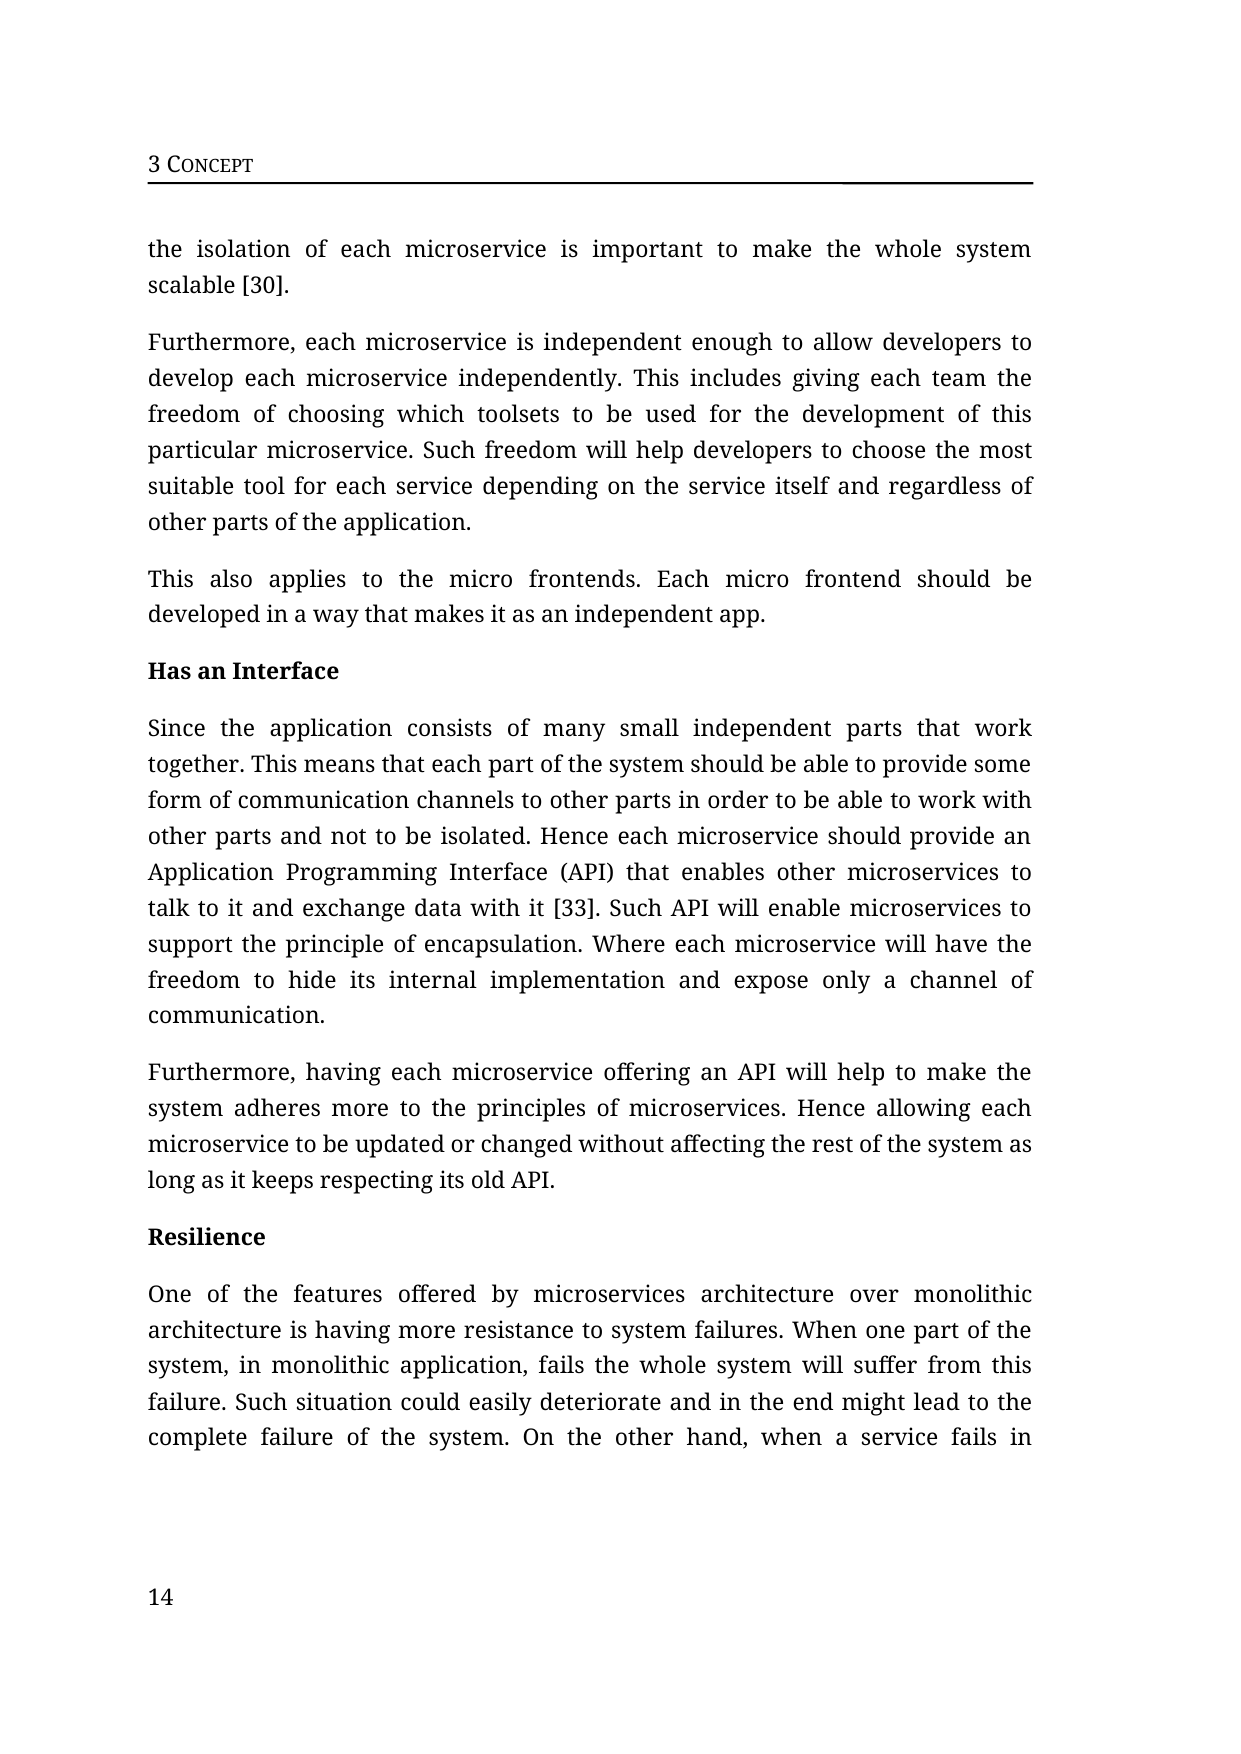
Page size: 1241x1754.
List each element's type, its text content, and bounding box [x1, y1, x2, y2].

text Resilience [148, 1221, 1033, 1252]
text Since the application consists of many small independent parts that work together. This means that each part of the system should be able to provide some form of communication channels to other parts in order to be able to work with other parts and not to be isolated. Hence each microservice should provide an Application Programming Interface (API) that enables other microservices to talk to it and exchange data with it [33]. Such API will enable microservices to support the principle of encapsulation. Where each microservice will have the freedom to hide its internal implementation and expose only a channel of communication. [148, 712, 1033, 1031]
text Has an Interface [148, 655, 1033, 686]
text Furthermore, having each microservice offering an API will help to make the system adheres more to the principles of microservices. Hence allowing each microservice to be updated or changed without affecting the rest of the system as long as it keeps respecting its old API. [148, 1056, 1033, 1195]
text This also applies to the micro frontends. Each micro frontend should be developed in a way that makes it as an independent app. [148, 562, 1033, 630]
text Furthermore, each microservice is independent enough to allow developers to develop each microservice independently. This includes giving each team the freedom of choosing which toolsets to be used for the development of this particular microservice. Such freedom will help developers to choose the most suitable tool for each service depending on the service itself and regardless of other parts of the application. [148, 326, 1033, 537]
